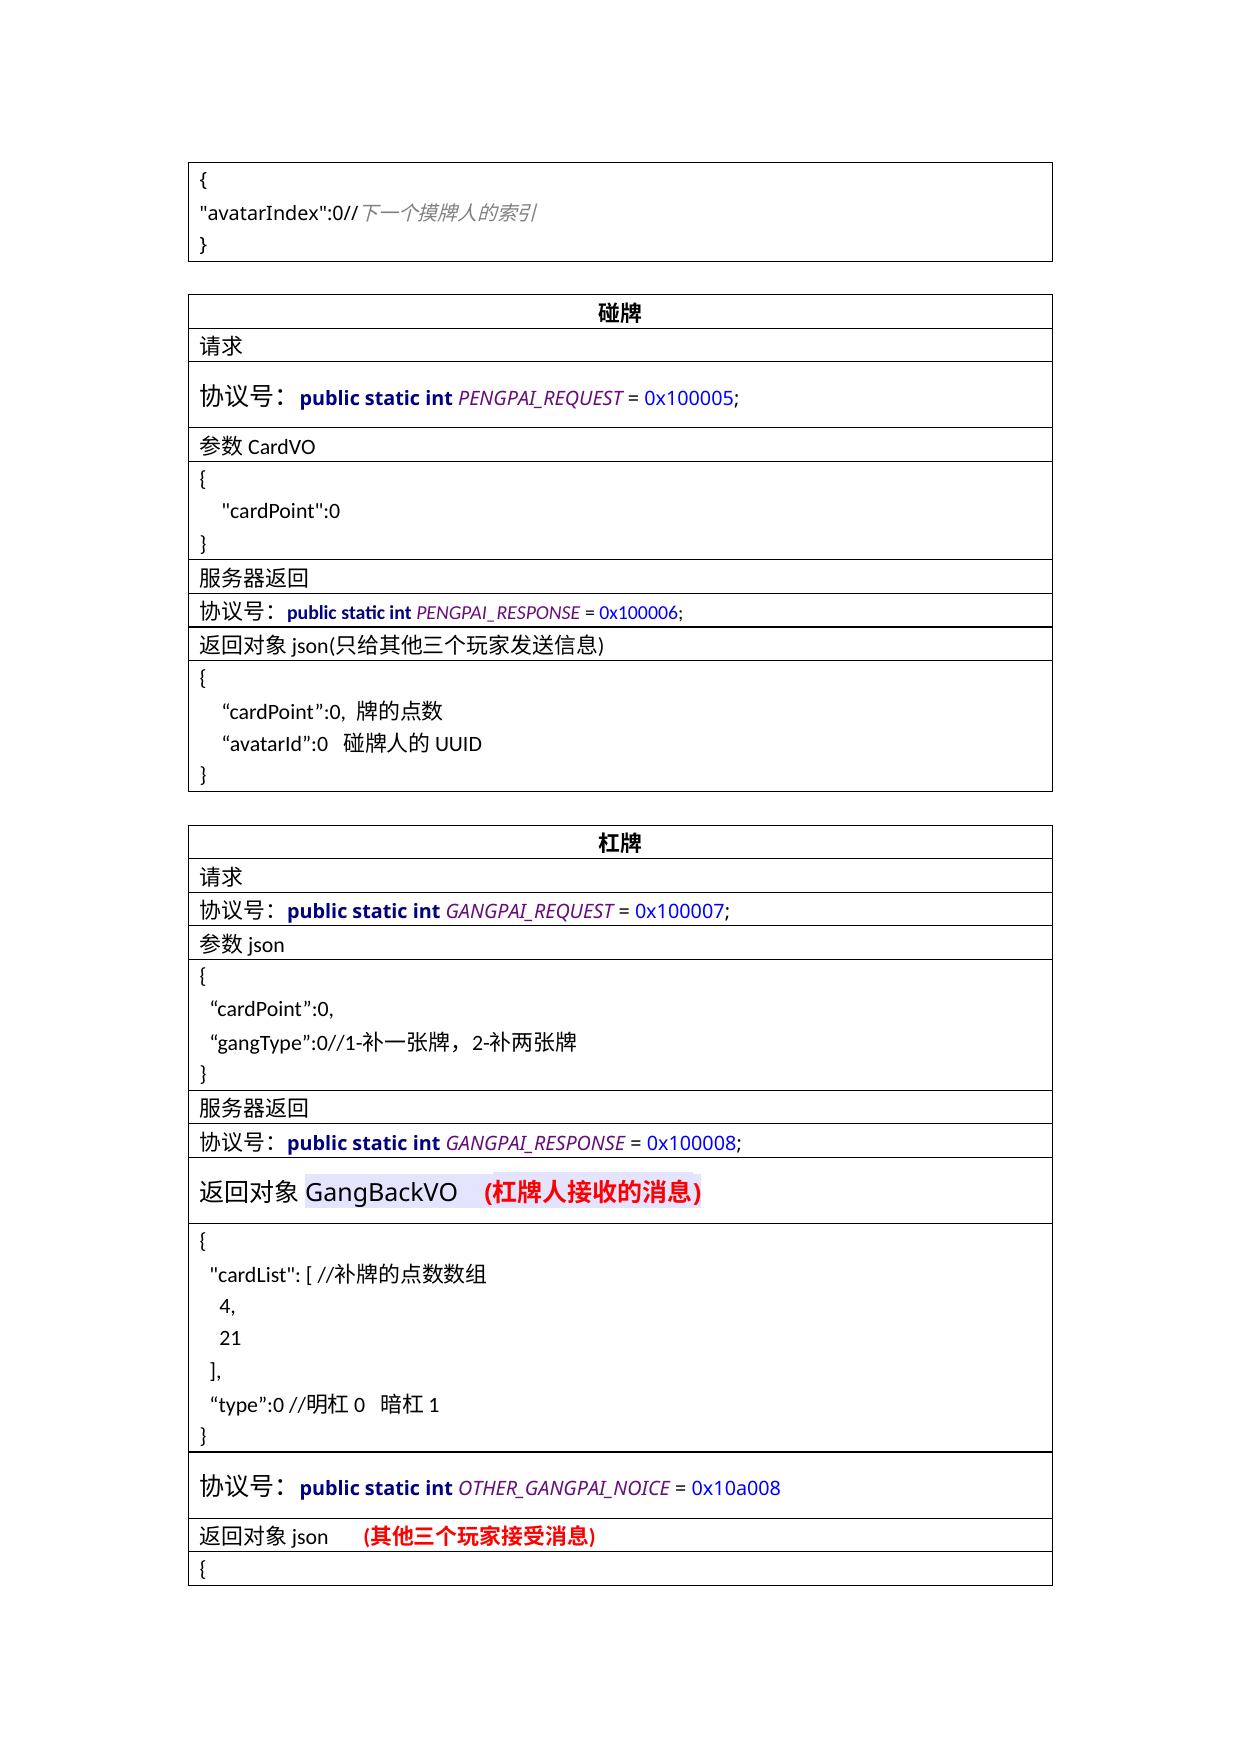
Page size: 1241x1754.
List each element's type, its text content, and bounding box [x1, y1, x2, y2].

table_header 碰牌 [189, 295, 1052, 328]
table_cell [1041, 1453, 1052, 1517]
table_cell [189, 1552, 1052, 1584]
table_cell 请求 [189, 329, 1052, 361]
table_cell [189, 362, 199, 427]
table_cell 参数 json [189, 926, 1052, 959]
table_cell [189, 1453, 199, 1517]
table_cell 协议号：public static int PENGPAI_RESPONSE = 0x100006; [189, 594, 1052, 626]
table_cell 协议号：public static int GANGPAI_RESPONSE = 0x100008; [189, 1124, 1052, 1157]
table_cell 服务器返回 [189, 1091, 1052, 1123]
table_cell 参数 CardVO [189, 428, 1052, 461]
table_cell { “cardPoint”:0, “gangType”:0//1-补一张牌，2-补两张牌 } [189, 960, 1052, 1090]
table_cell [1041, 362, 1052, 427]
table_cell { “cardPoint”:0, 牌的点数 “avatarId”:0 碰牌人的UUID } [189, 661, 1052, 791]
table_cell 协议号：public static int GANGPAI_REQUEST = 0x100007; [189, 893, 1052, 925]
table_header 杠牌 [189, 826, 1052, 858]
table_cell 请求 [189, 859, 1052, 892]
table_cell { "cardPoint":0 } [189, 462, 1052, 559]
table_cell 返回对象 json (其他三个玩家接受消息) [189, 1519, 1052, 1551]
table_cell 返回对象 json(只给其他三个玩家发送信息) [189, 628, 1052, 660]
table_cell 服务器返回 [189, 560, 1052, 593]
table_cell { "cardList": [ //补牌的点数数组 4, 21 ], “type”:0 //明杠0 暗杠1 } [189, 1224, 1052, 1451]
